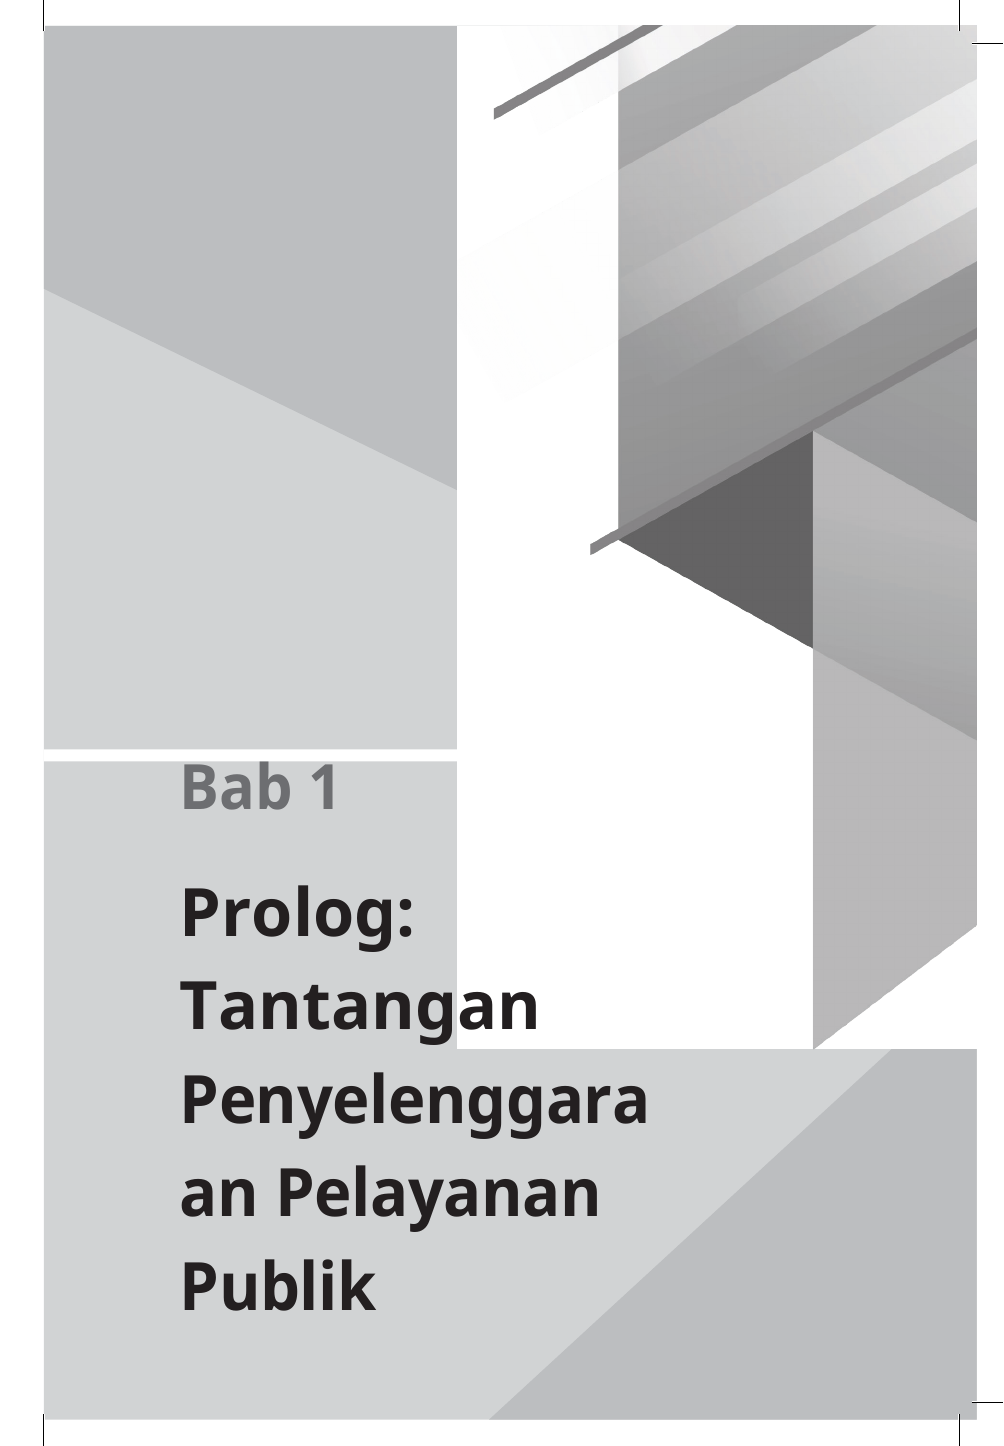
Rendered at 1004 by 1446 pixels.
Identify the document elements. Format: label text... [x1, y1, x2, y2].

picture [456, 25, 977, 1050]
text Bab 1 [179, 743, 863, 828]
subtitle Prolog: Tantangan Penyelenggaraan Pelayanan Publik [179, 865, 678, 1330]
